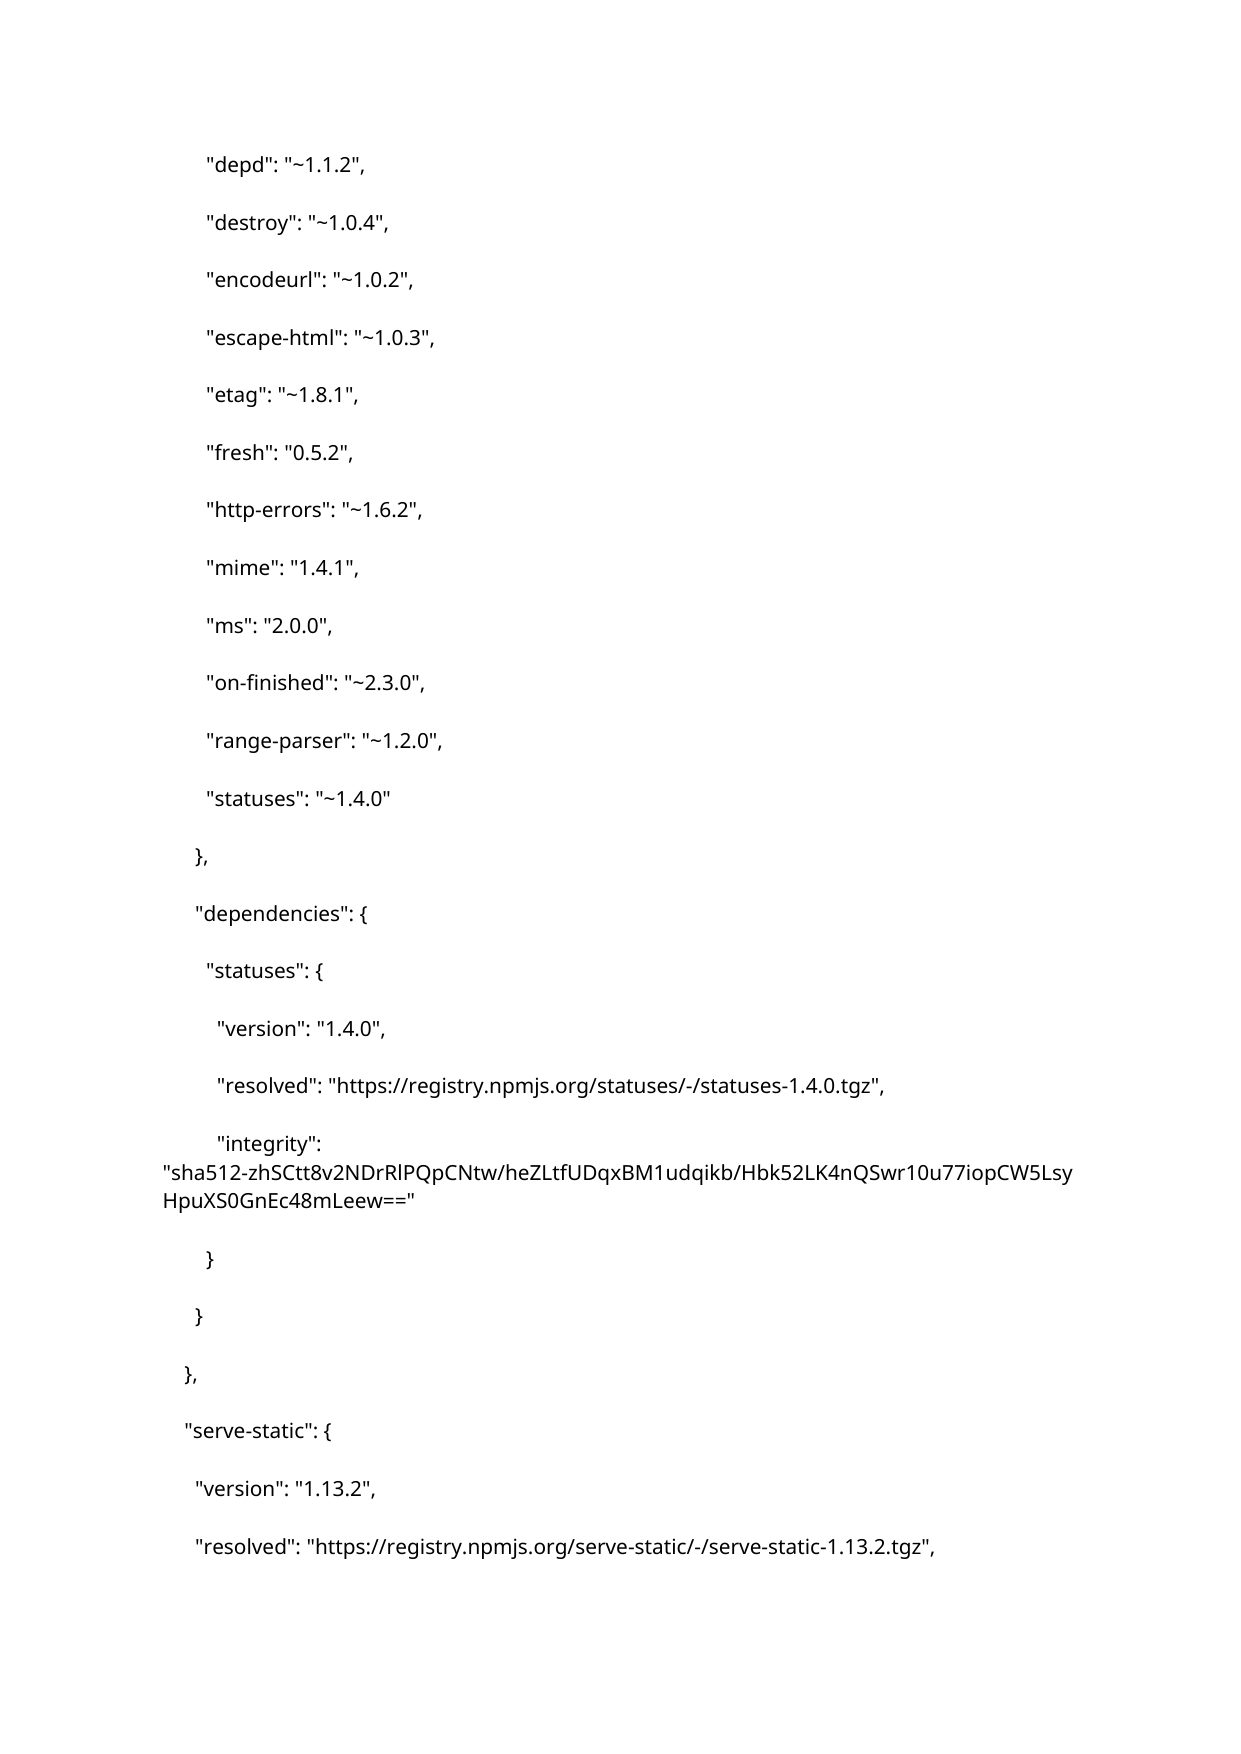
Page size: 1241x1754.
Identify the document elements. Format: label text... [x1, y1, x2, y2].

subtitle "etag": "~1.8.1", [162, 380, 1078, 409]
subtitle } [162, 1244, 1078, 1272]
subtitle } [162, 1301, 1078, 1330]
subtitle }, [162, 1359, 1078, 1387]
subtitle "integrity": "sha512-zhSCtt8v2NDrRlPQpCNtw/heZLtfUDqxBM1udqikb/Hbk52LK4nQSwr10u77iopCW5LsyHpuXS0GnEc48mLeew==" [162, 1129, 1078, 1214]
subtitle "version": "1.13.2", [162, 1474, 1078, 1503]
subtitle "statuses": "~1.4.0" [162, 784, 1078, 812]
subtitle "statuses": { [162, 956, 1078, 985]
subtitle "resolved": "https://registry.npmjs.org/statuses/-/statuses-1.4.0.tgz", [162, 1072, 1078, 1100]
subtitle "fresh": "0.5.2", [162, 438, 1078, 466]
subtitle "serve-static": { [162, 1417, 1078, 1445]
subtitle "version": "1.4.0", [162, 1014, 1078, 1042]
subtitle "encodeurl": "~1.0.2", [162, 265, 1078, 294]
subtitle "destroy": "~1.0.4", [162, 208, 1078, 236]
subtitle "ms": "2.0.0", [162, 611, 1078, 639]
subtitle "mime": "1.4.1", [162, 553, 1078, 582]
subtitle "depd": "~1.1.2", [162, 150, 1078, 178]
subtitle "range-parser": "~1.2.0", [162, 726, 1078, 754]
subtitle "on-finished": "~2.3.0", [162, 668, 1078, 697]
subtitle "resolved": "https://registry.npmjs.org/serve-static/-/serve-static-1.13.2.tgz", [162, 1532, 1078, 1560]
subtitle }, [162, 841, 1078, 870]
subtitle "escape-html": "~1.0.3", [162, 323, 1078, 351]
subtitle "http-errors": "~1.6.2", [162, 496, 1078, 524]
subtitle "dependencies": { [162, 899, 1078, 927]
